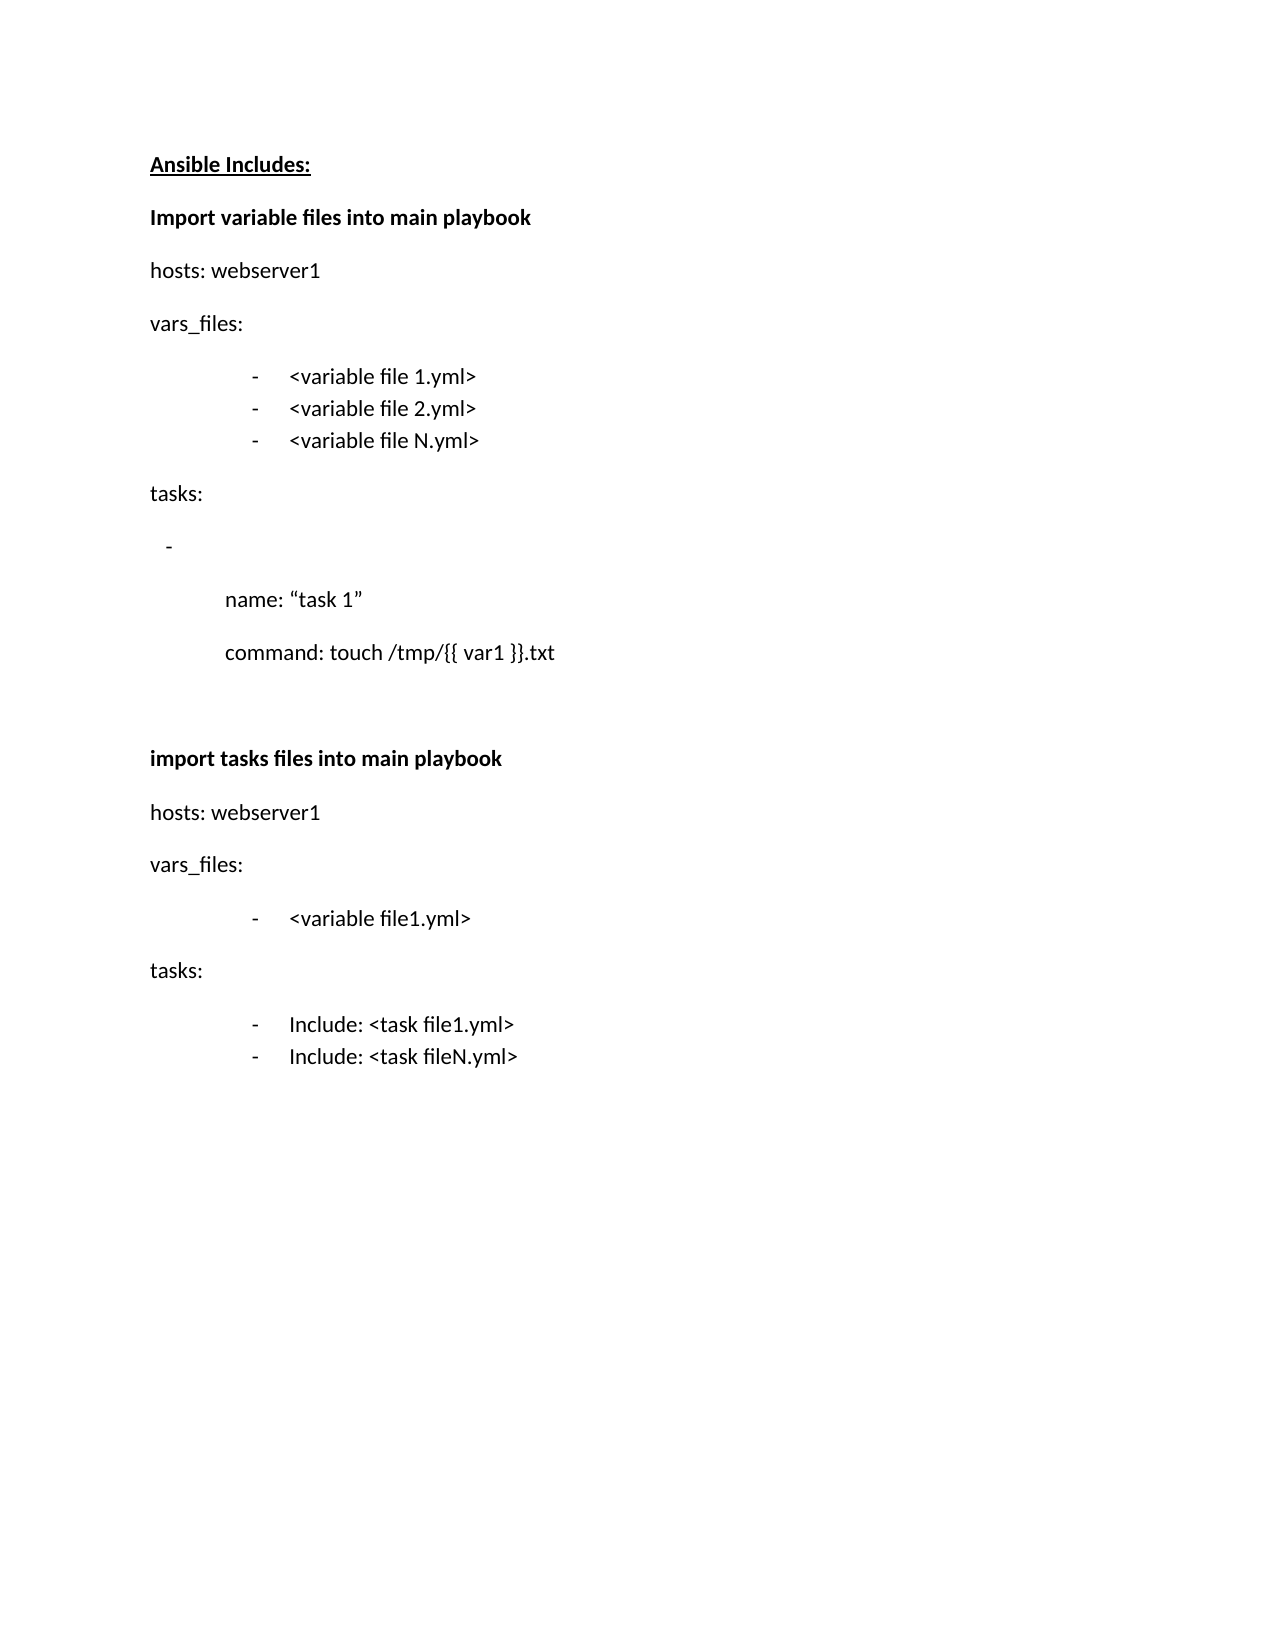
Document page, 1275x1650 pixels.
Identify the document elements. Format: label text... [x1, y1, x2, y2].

text hosts: webserver1 [150, 798, 1125, 826]
list <variable file 1.yml> [252, 362, 1125, 390]
list <variable file 2.yml> [252, 394, 1125, 422]
text hosts: webserver1 [150, 256, 1125, 284]
text tasks: [150, 479, 1125, 507]
text tasks: [150, 957, 1125, 985]
text name: “task 1” [150, 586, 1125, 613]
text vars_files: [150, 309, 1125, 337]
text Ansible Includes: [150, 150, 1125, 178]
text Import variable files into main playbook [150, 203, 1125, 231]
list <variable file1.yml> [252, 904, 1125, 932]
text vars_files: [150, 851, 1125, 879]
list Include: <task file1.yml> [252, 1010, 1125, 1038]
text command: touch /tmp/{{ var1 }}.txt [150, 638, 1125, 667]
text import tasks files into main playbook [150, 744, 1125, 773]
list <variable file N.yml> [252, 426, 1125, 454]
list Include: <task fileN.yml> [252, 1042, 1125, 1070]
text - [150, 532, 1125, 561]
